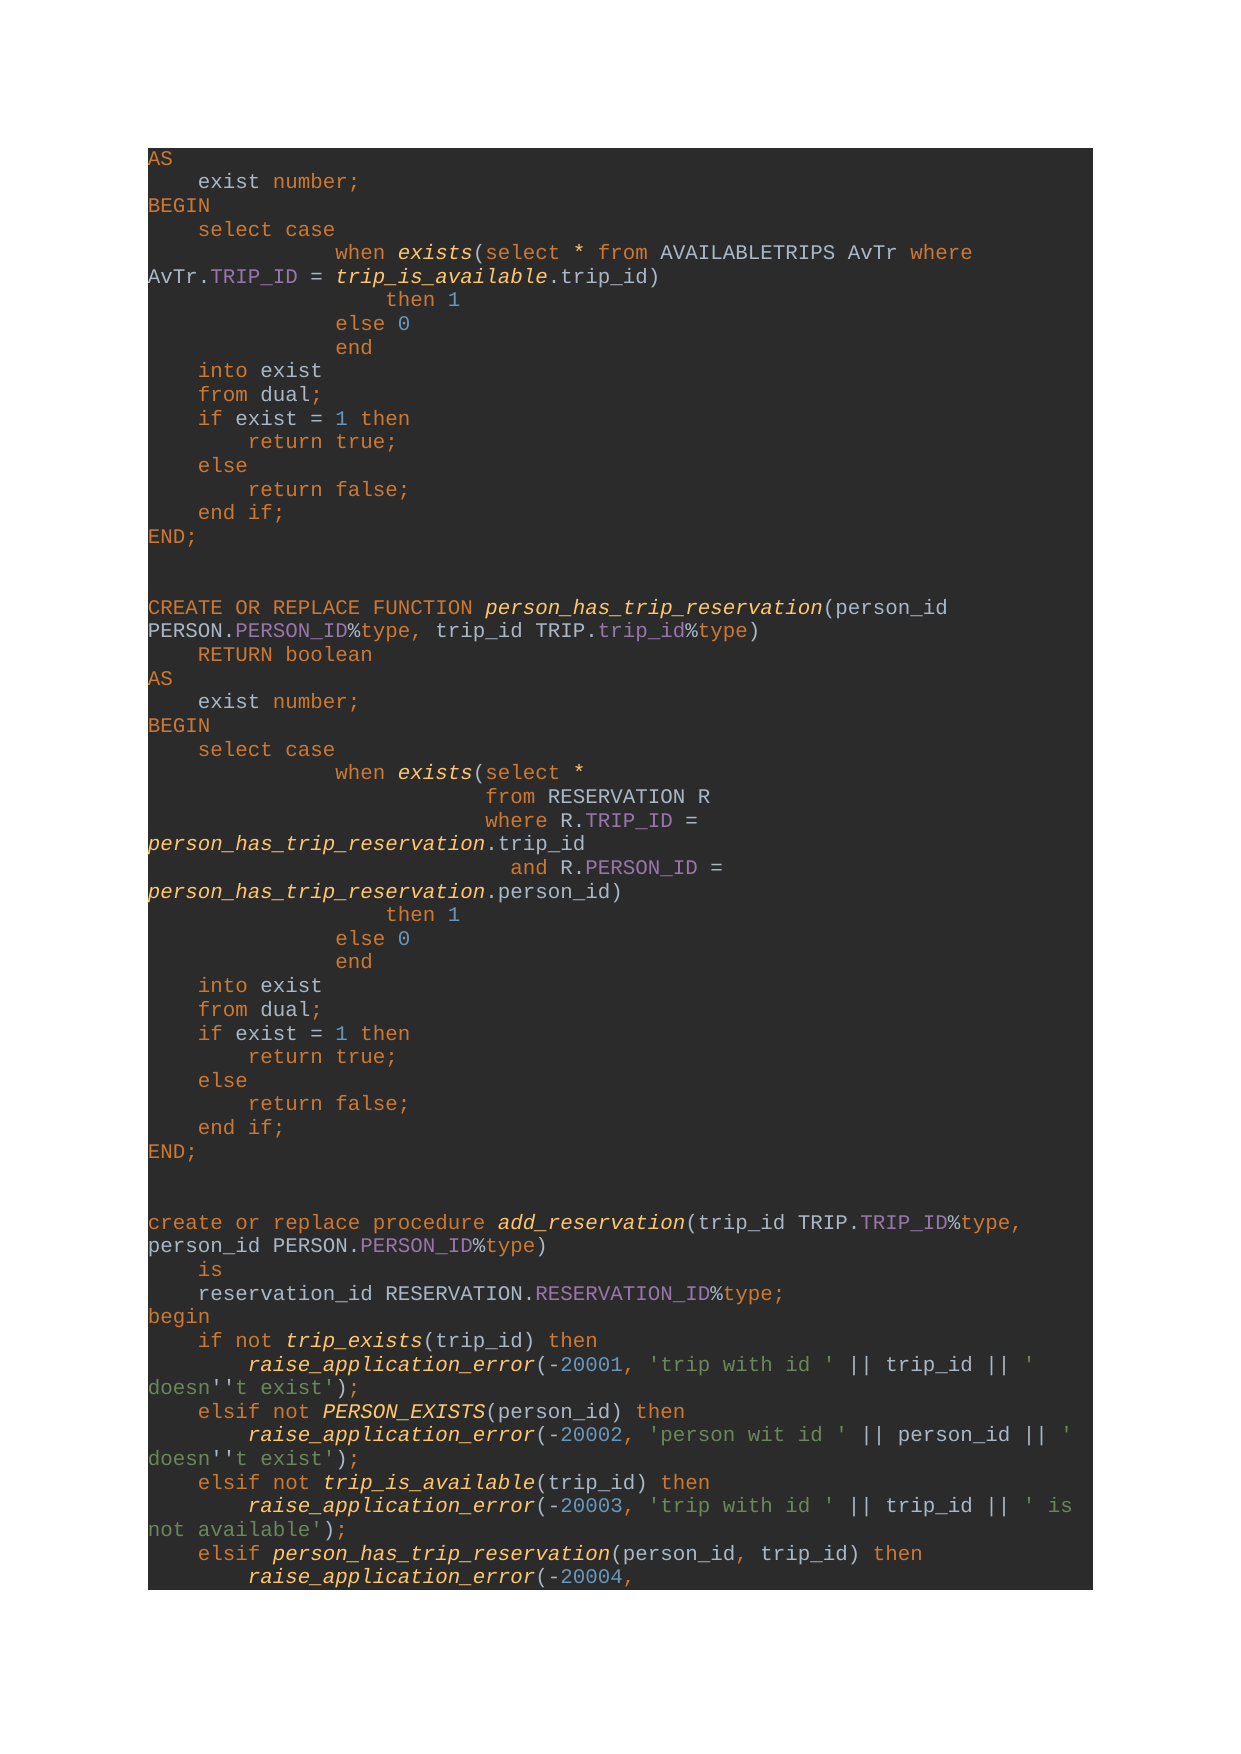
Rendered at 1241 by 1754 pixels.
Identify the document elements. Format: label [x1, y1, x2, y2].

text [148, 148, 1093, 1590]
